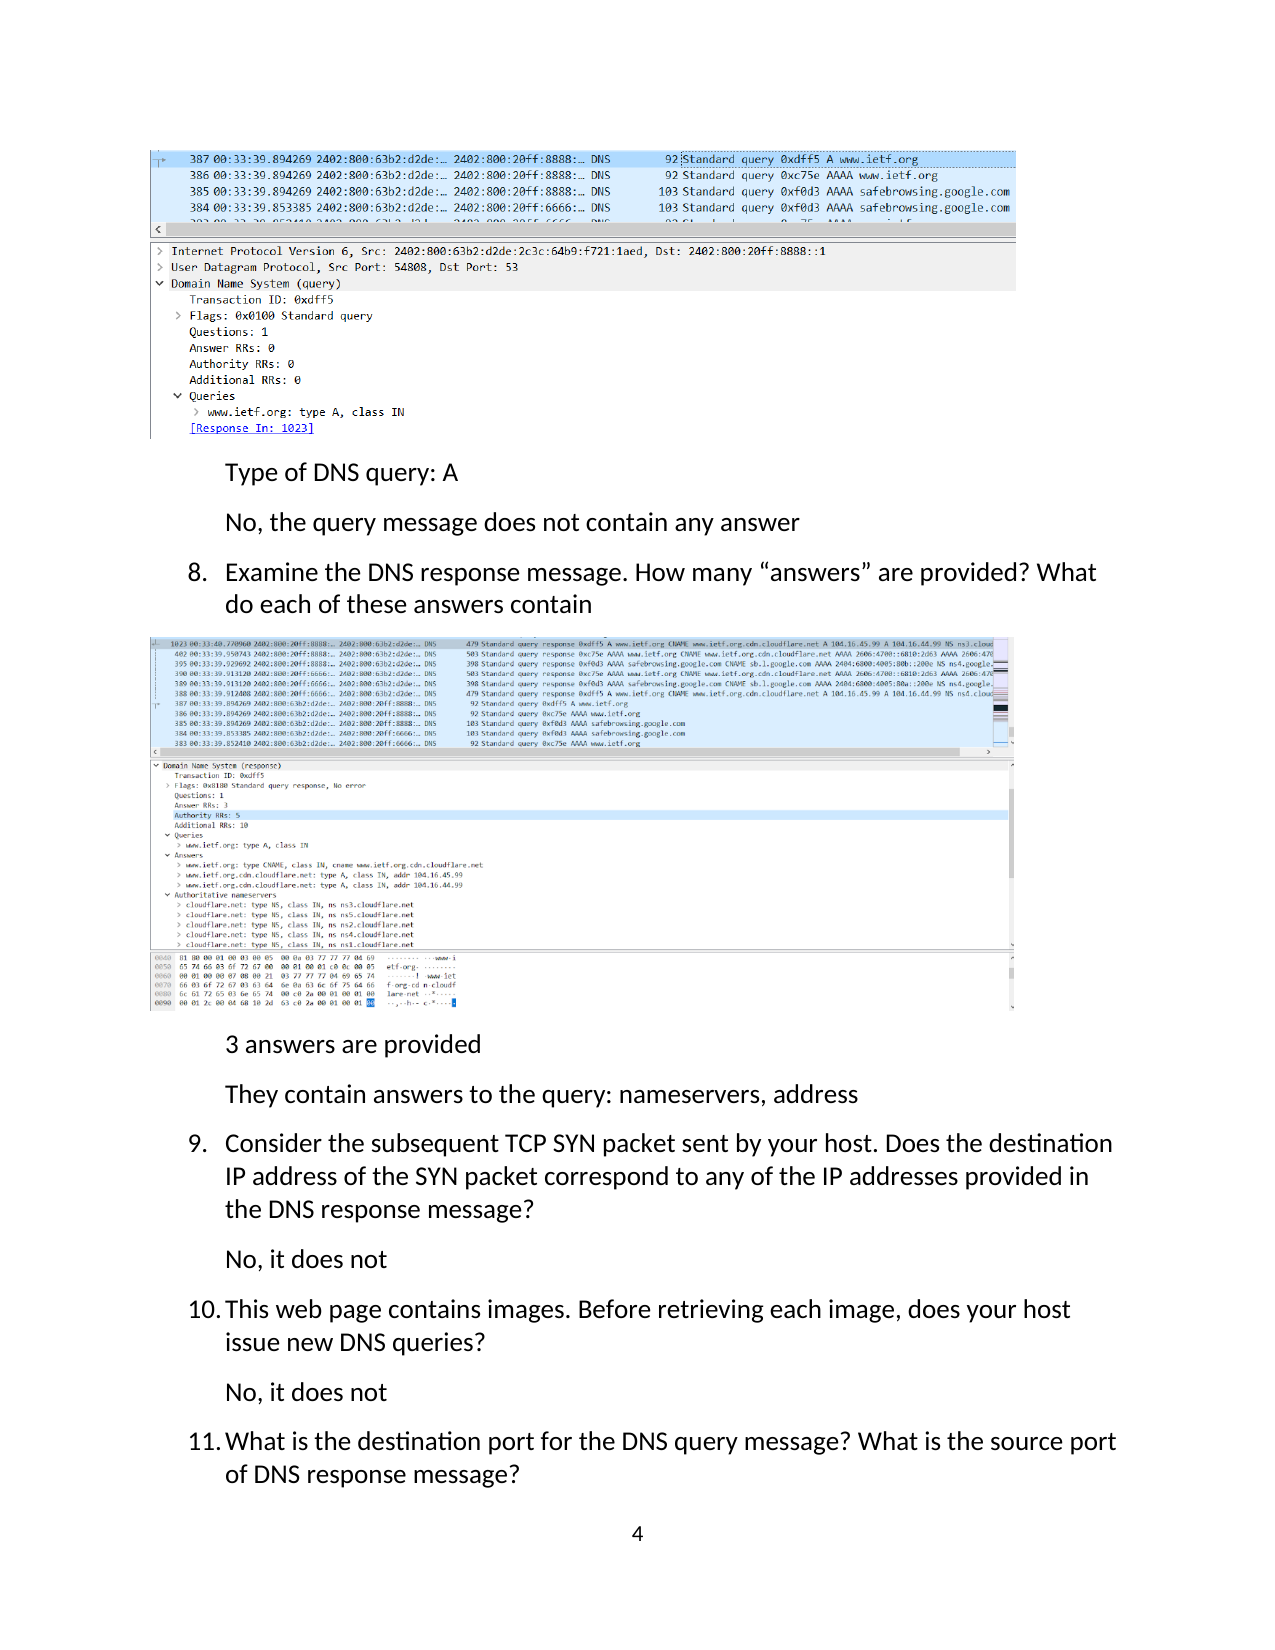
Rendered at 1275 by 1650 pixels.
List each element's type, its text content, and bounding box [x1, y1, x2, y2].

text No, it does not [150, 1242, 1125, 1275]
text No, the query message does not contain any answer [150, 505, 1125, 538]
text They contain answers to the query: nameservers, address [150, 1077, 1125, 1110]
list Consider the subsequent TCP SYN packet sent by your host. Does the destination IP address of the SYN packet correspond to any of the IP addresses provided in the DNS response message? [187, 1127, 1125, 1226]
picture [150, 150, 1016, 439]
list What is the destination port for the DNS query message? What is the source port of DNS response message? [187, 1424, 1125, 1490]
list Examine the DNS response message. How many “answers” are provided? What do each of these answers contain [187, 555, 1125, 621]
list This web page contains images. Before retrieving each image, does your host issue new DNS queries? [187, 1292, 1125, 1358]
picture [150, 637, 1014, 1011]
text 3 answers are provided [150, 1027, 1125, 1060]
text Type of DNS query: A [150, 455, 1125, 488]
text No, it does not [150, 1375, 1125, 1408]
